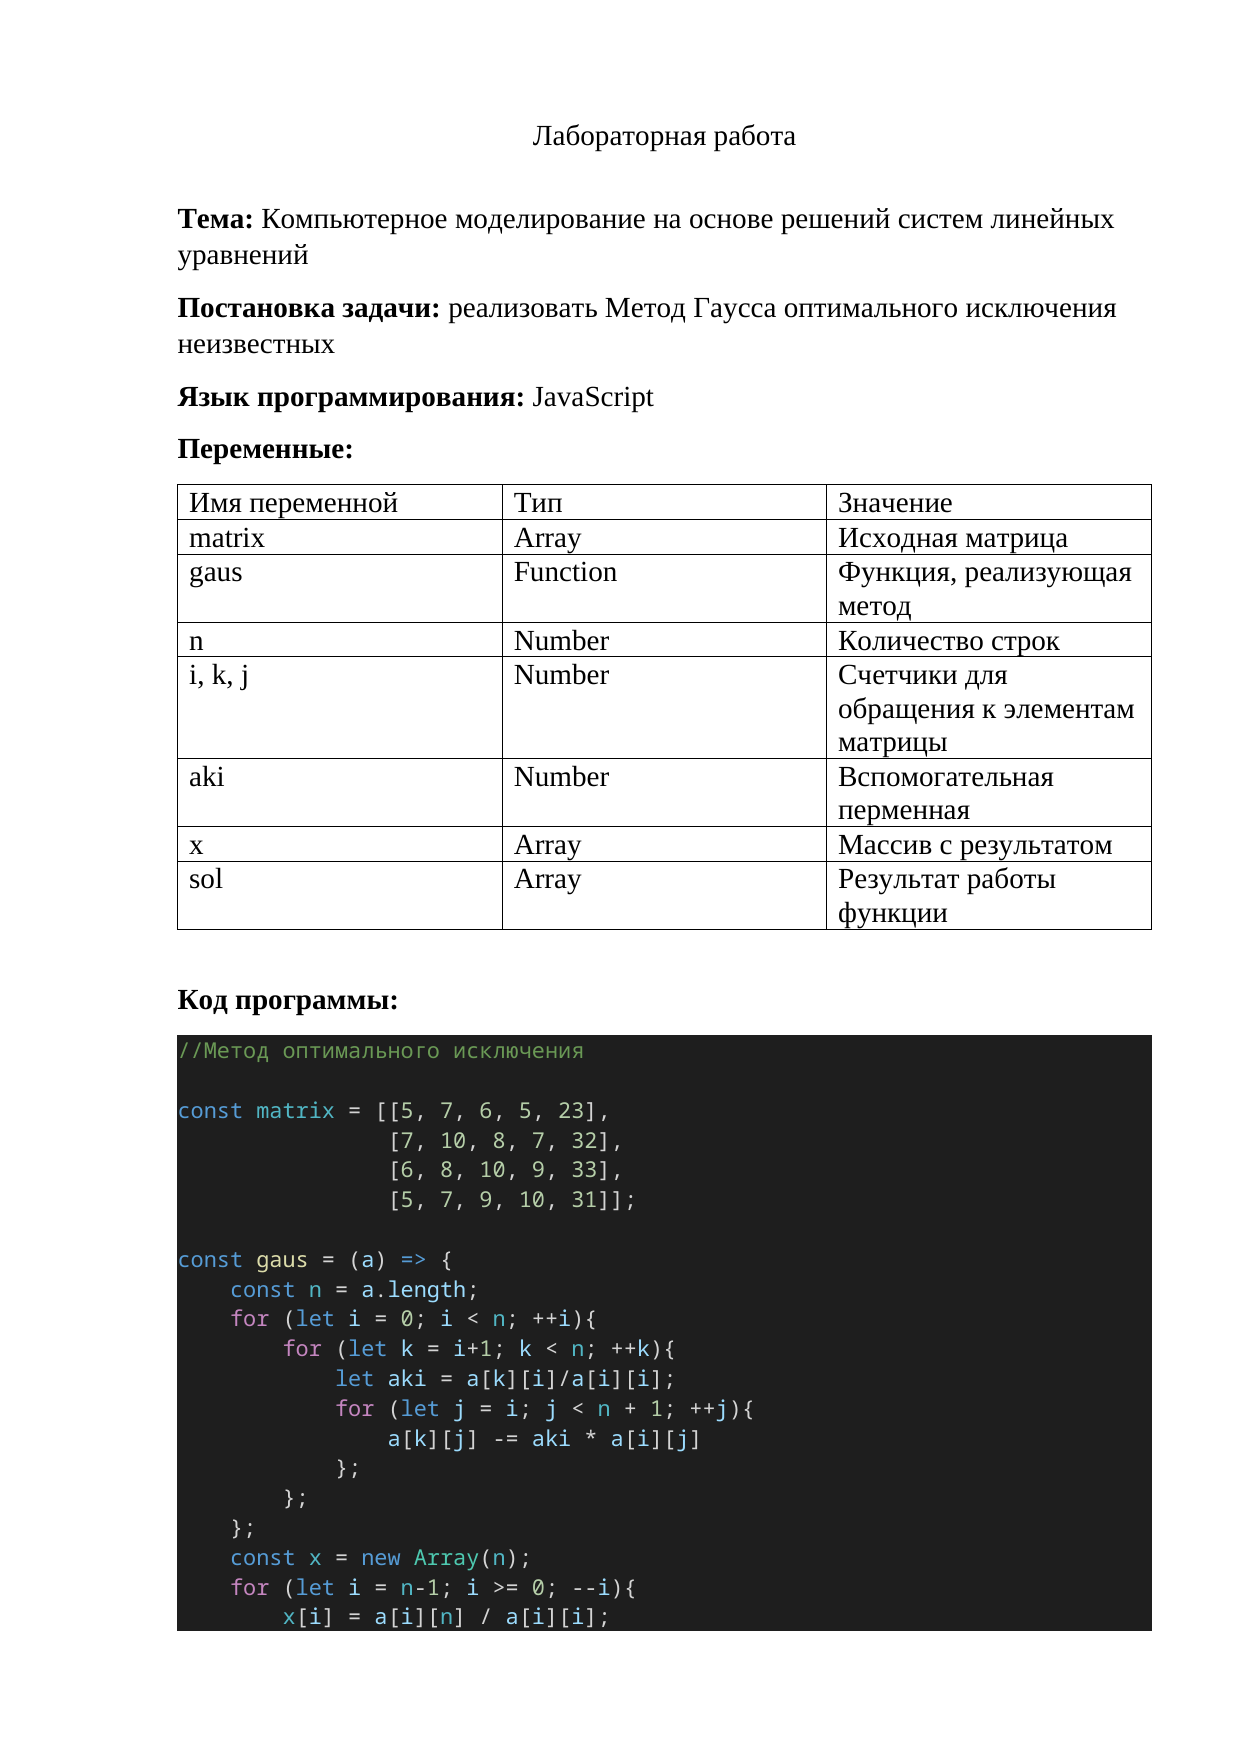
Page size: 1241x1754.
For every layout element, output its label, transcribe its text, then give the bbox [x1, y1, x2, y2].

table_cell Счетчики для обращения к элементам матрицы [827, 657, 1151, 758]
text [7, 10, 8, 7, 32], [177, 1125, 1152, 1154]
table_header Тип [503, 485, 826, 519]
text Переменные: [177, 431, 1152, 465]
text const gaus = (a) => { [177, 1244, 1152, 1274]
table_header Значение [827, 485, 1151, 519]
text x[i] = a[i][n] / a[i][i]; [177, 1601, 1152, 1631]
table_cell i, k, j [178, 657, 502, 758]
text const matrix = [[5, 7, 6, 5, 23], [177, 1095, 1152, 1125]
table_cell Массив с результатом [827, 827, 1151, 861]
table_cell aki [178, 759, 502, 826]
text for (let k = i+1; k < n; ++k){ [177, 1333, 1152, 1363]
table_cell Результат работы функции [827, 862, 1151, 929]
table_cell Функция, реализующая метод [827, 555, 1151, 622]
text const x = new Array(n); [177, 1542, 1152, 1572]
text [6, 8, 10, 9, 33], [177, 1154, 1152, 1184]
text Код программы: [177, 982, 1152, 1016]
table_cell Array [503, 520, 826, 553]
table_cell Array [503, 862, 826, 929]
text }; [177, 1482, 1152, 1512]
table_header Имя переменной [178, 485, 502, 519]
table_cell Function [503, 555, 826, 622]
table_cell matrix [178, 520, 502, 553]
text Лабораторная работа [177, 118, 1152, 182]
text Тема: Компьютерное моделирование на основе решений систем линейных уравнений [177, 201, 1152, 270]
text for (let i = n-1; i >= 0; --i){ [177, 1572, 1152, 1601]
table_cell Number [503, 623, 826, 656]
text }; [177, 1512, 1152, 1542]
text [5, 7, 9, 10, 31]]; [177, 1184, 1152, 1214]
text Язык программирования: JavaScript [177, 379, 1152, 412]
text //Метод оптимального исключения [177, 1035, 1152, 1065]
table_cell Array [503, 827, 826, 861]
table_cell Исходная матрица [827, 520, 1151, 553]
text for (let i = 0; i < n; ++i){ [177, 1303, 1152, 1333]
table_cell Number [503, 759, 826, 826]
table_cell sol [178, 862, 502, 929]
table_cell Вспомогательная перменная [827, 759, 1151, 826]
table_cell n [178, 623, 502, 656]
table_cell x [178, 827, 502, 861]
text a[k][j] -= aki * a[i][j] [177, 1423, 1152, 1452]
table_cell Number [503, 657, 826, 758]
table_cell gaus [178, 555, 502, 622]
table_cell Количество строк [827, 623, 1151, 656]
text let aki = a[k][i]/a[i][i]; [177, 1363, 1152, 1393]
text for (let j = i; j < n + 1; ++j){ [177, 1393, 1152, 1423]
text }; [177, 1452, 1152, 1482]
text const n = a.length; [177, 1274, 1152, 1303]
text Постановка задачи: реализовать Метод Гаусса оптимального исключения неизвестных [177, 290, 1152, 359]
